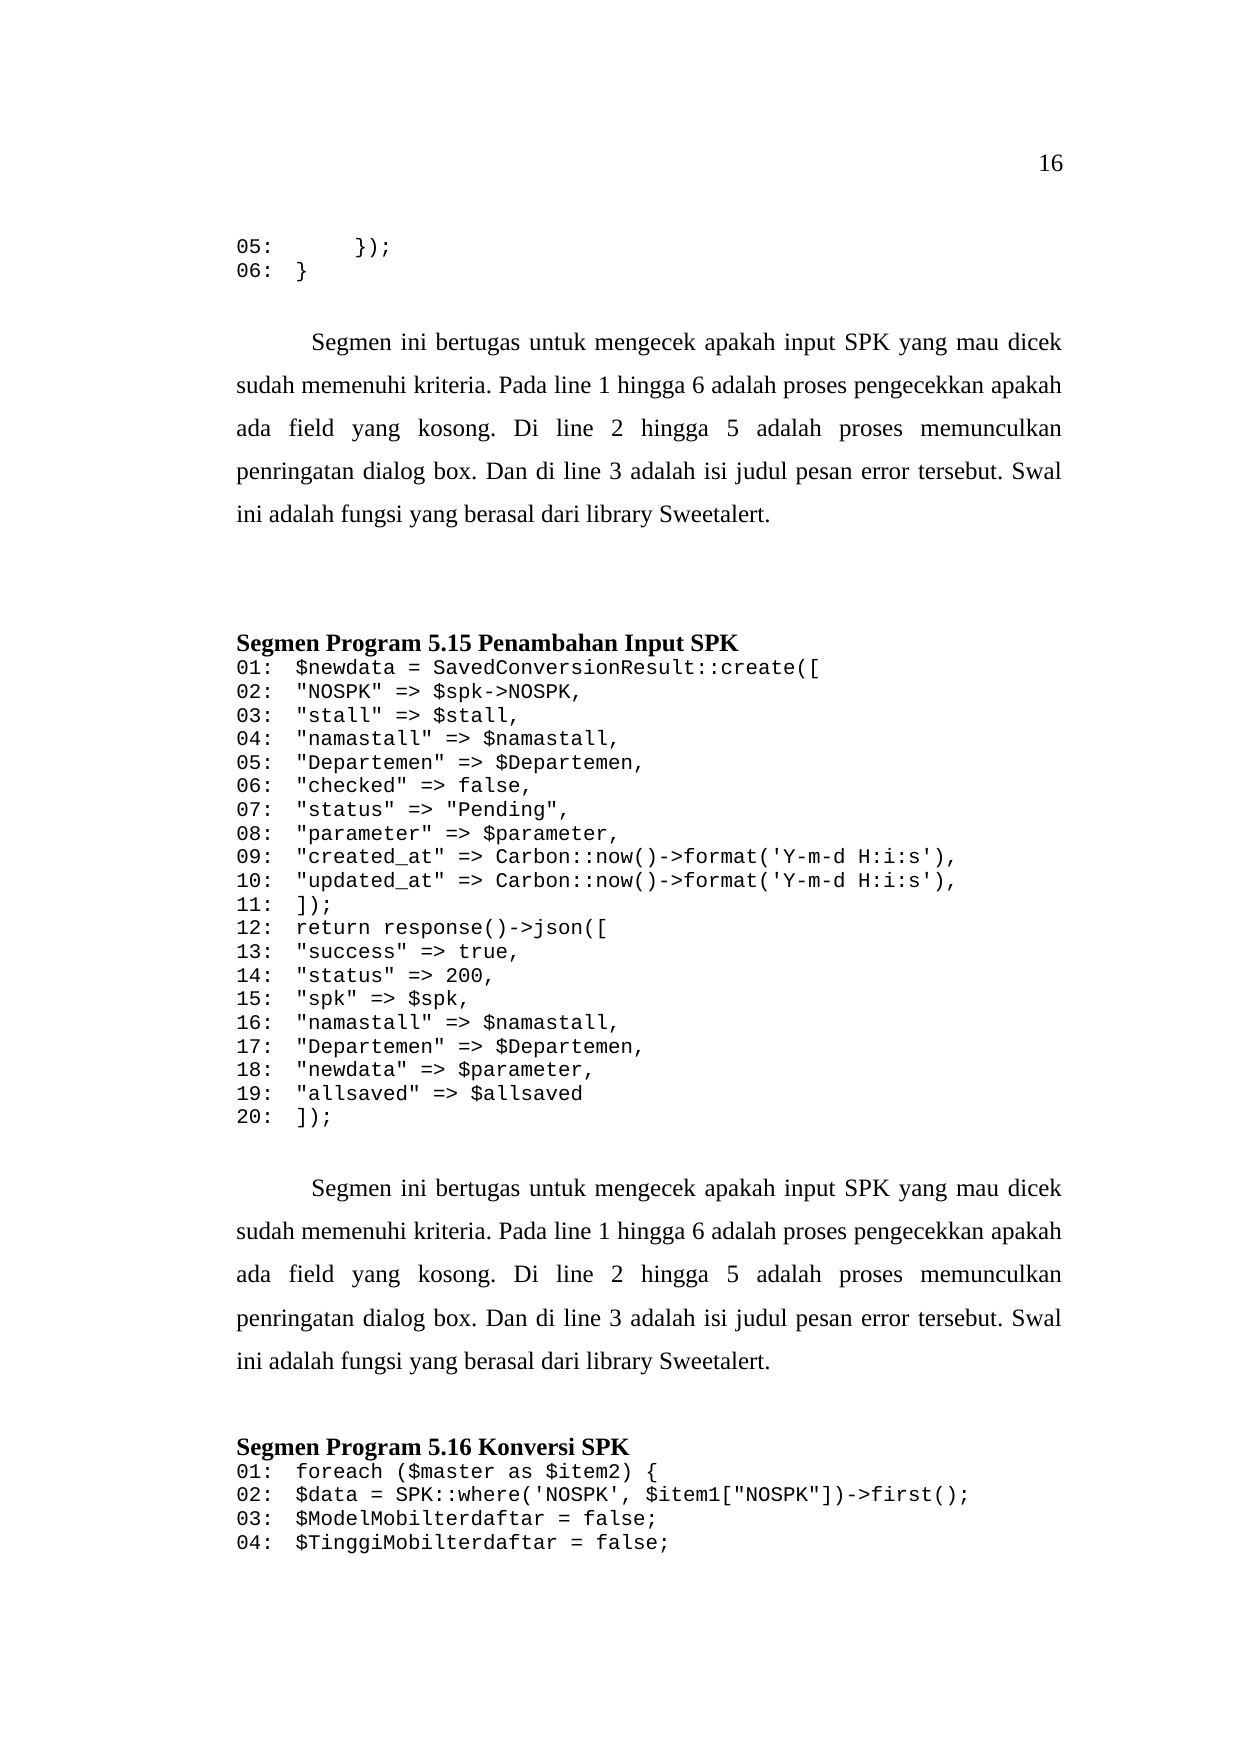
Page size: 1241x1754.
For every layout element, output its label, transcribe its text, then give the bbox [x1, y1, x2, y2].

text "newdata" => $parameter, [236, 1059, 1063, 1083]
text "Departemen" => $Departemen, [236, 1036, 1063, 1059]
text "status" => 200, [236, 965, 1063, 988]
text "status" => "Pending", [236, 799, 1063, 823]
text } [236, 260, 1063, 283]
text Segmen Program 5.16 Konversi SPK [236, 1432, 1063, 1461]
text "spk" => $spk, [236, 988, 1063, 1012]
text "allsaved" => $allsaved [236, 1083, 1063, 1107]
text }); [236, 236, 1063, 260]
text Segmen ini bertugas untuk mengecek apakah input SPK yang mau dicek sudah memenuhi kriteria. Pada line 1 hingga 6 adalah proses pengecekkan apakah ada field yang kosong. Di line 2 hingga 5 adalah proses memunculkan penringatan dialog box. Dan di line 3 adalah isi judul pesan error tersebut. Swal ini adalah fungsi yang berasal dari library Sweetalert. [236, 327, 1063, 528]
text ]); [236, 1107, 1063, 1130]
text Segmen ini bertugas untuk mengecek apakah input SPK yang mau dicek sudah memenuhi kriteria. Pada line 1 hingga 6 adalah proses pengecekkan apakah ada field yang kosong. Di line 2 hingga 5 adalah proses memunculkan penringatan dialog box. Dan di line 3 adalah isi judul pesan error tersebut. Swal ini adalah fungsi yang berasal dari library Sweetalert. [236, 1173, 1063, 1374]
text "Departemen" => $Departemen, [236, 752, 1063, 776]
list $newdata = SavedConversionResult::create([ [236, 657, 1063, 681]
text "updated_at" => Carbon::now()->format('Y-m-d H:i:s'), [236, 870, 1063, 894]
text $ModelMobilterdaftar = false; [236, 1508, 1063, 1532]
text "namastall" => $namastall, [236, 728, 1063, 752]
text $TinggiMobilterdaftar = false; [236, 1532, 1063, 1555]
text "checked" => false, [236, 776, 1063, 799]
text $data = SPK::where('NOSPK', $item1["NOSPK"])->first(); [236, 1484, 1063, 1508]
text "success" => true, [236, 941, 1063, 965]
text "NOSPK" => $spk->NOSPK, [236, 681, 1063, 704]
text ]); [236, 894, 1063, 917]
text "namastall" => $namastall, [236, 1012, 1063, 1036]
text return response()->json([ [236, 917, 1063, 941]
text "created_at" => Carbon::now()->format('Y-m-d H:i:s'), [236, 846, 1063, 870]
text Segmen Program 5.15 Penambahan Input SPK [236, 628, 1063, 657]
text "parameter" => $parameter, [236, 823, 1063, 846]
text "stall" => $stall, [236, 704, 1063, 728]
list foreach ($master as $item2) { [236, 1461, 1063, 1484]
